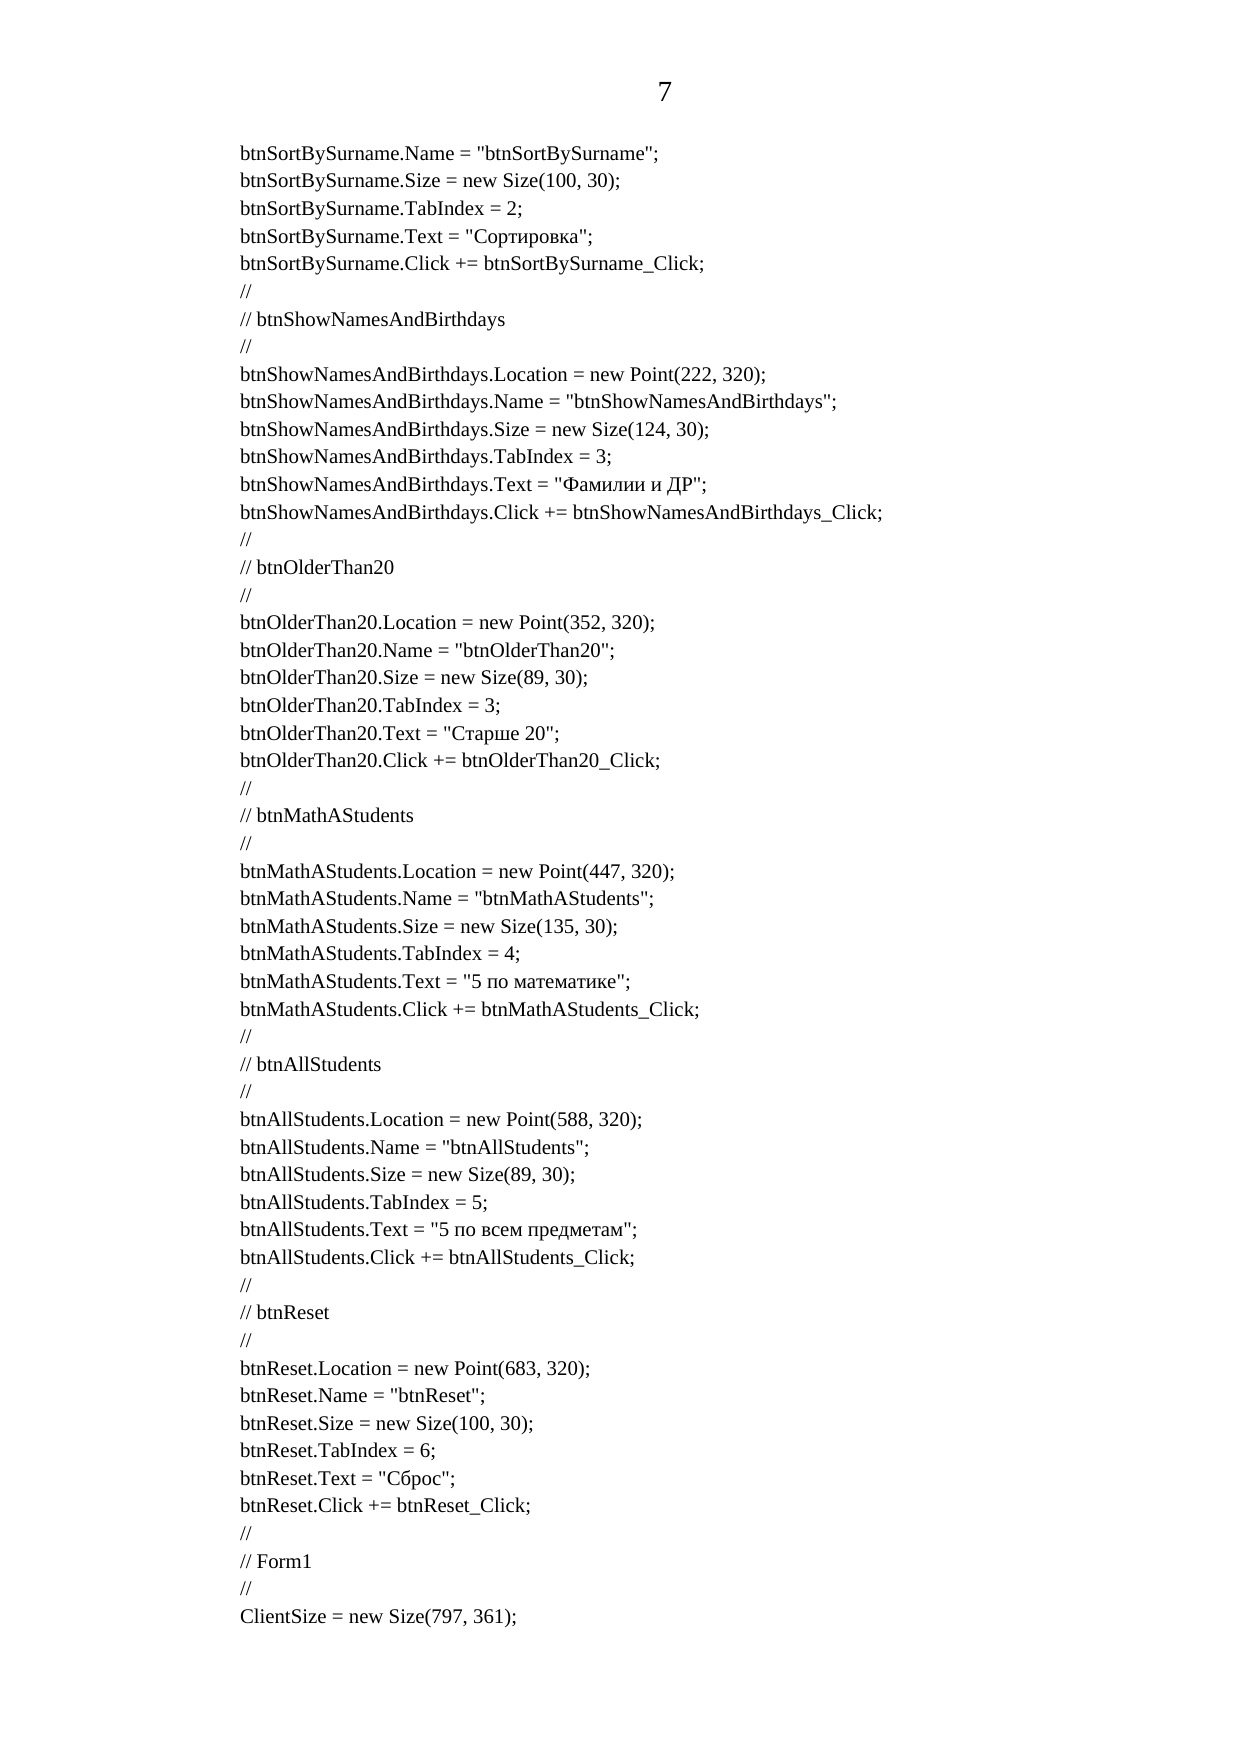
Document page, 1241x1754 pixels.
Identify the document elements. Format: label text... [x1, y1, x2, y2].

text btnReset.Size = new Size(100, 30); [177, 1411, 1152, 1435]
text // [177, 527, 1152, 551]
text // [177, 1273, 1152, 1297]
text btnShowNamesAndBirthdays.Size = new Size(124, 30); [177, 417, 1152, 441]
text // [177, 1521, 1152, 1545]
text btnReset.Text = "Сброс"; [177, 1466, 1152, 1490]
text // Form1 [177, 1549, 1152, 1573]
text btnReset.Location = new Point(683, 320); [177, 1355, 1152, 1379]
text btnMathAStudents.Location = new Point(447, 320); [177, 858, 1152, 883]
text btnSortBySurname.TabIndex = 2; [177, 196, 1152, 220]
text // [177, 1576, 1152, 1600]
text btnShowNamesAndBirthdays.Text = "Фамилии и ДР"; [177, 472, 1152, 496]
text btnShowNamesAndBirthdays.Location = new Point(222, 320); [177, 362, 1152, 386]
text btnOlderThan20.Location = new Point(352, 320); [177, 610, 1152, 634]
text // [177, 776, 1152, 800]
text btnAllStudents.Location = new Point(588, 320); [177, 1107, 1152, 1131]
text btnSortBySurname.Name = "btnSortBySurname"; [177, 141, 1152, 165]
text btnAllStudents.TabIndex = 5; [177, 1190, 1152, 1214]
text // [177, 279, 1152, 303]
text btnMathAStudents.Size = new Size(135, 30); [177, 914, 1152, 938]
text btnReset.TabIndex = 6; [177, 1438, 1152, 1462]
text btnShowNamesAndBirthdays.Name = "btnShowNamesAndBirthdays"; [177, 389, 1152, 413]
text btnAllStudents.Click += btnAllStudents_Click; [177, 1245, 1152, 1269]
text btnOlderThan20.TabIndex = 3; [177, 693, 1152, 717]
text // [177, 582, 1152, 607]
text btnSortBySurname.Click += btnSortBySurname_Click; [177, 251, 1152, 275]
text // [177, 1079, 1152, 1103]
text btnOlderThan20.Name = "btnOlderThan20"; [177, 638, 1152, 662]
text btnShowNamesAndBirthdays.TabIndex = 3; [177, 444, 1152, 468]
text // btnShowNamesAndBirthdays [177, 306, 1152, 331]
text // [177, 334, 1152, 358]
text btnAllStudents.Size = new Size(89, 30); [177, 1162, 1152, 1186]
text btnReset.Name = "btnReset"; [177, 1383, 1152, 1407]
text btnSortBySurname.Text = "Сортировка"; [177, 224, 1152, 248]
text btnSortBySurname.Size = new Size(100, 30); [177, 168, 1152, 192]
text btnShowNamesAndBirthdays.Click += btnShowNamesAndBirthdays_Click; [177, 500, 1152, 524]
text // [177, 1024, 1152, 1048]
text btnReset.Click += btnReset_Click; [177, 1493, 1152, 1517]
text btnMathAStudents.Click += btnMathAStudents_Click; [177, 997, 1152, 1021]
text // [177, 1328, 1152, 1352]
text ClientSize = new Size(797, 361); [177, 1604, 1152, 1628]
text // btnMathAStudents [177, 803, 1152, 827]
text // btnReset [177, 1300, 1152, 1324]
text // btnAllStudents [177, 1052, 1152, 1076]
text btnMathAStudents.TabIndex = 4; [177, 941, 1152, 965]
text btnOlderThan20.Size = new Size(89, 30); [177, 665, 1152, 689]
text btnMathAStudents.Text = "5 по математике"; [177, 969, 1152, 993]
text btnMathAStudents.Name = "btnMathAStudents"; [177, 886, 1152, 910]
text btnAllStudents.Name = "btnAllStudents"; [177, 1134, 1152, 1159]
text // [177, 831, 1152, 855]
text // btnOlderThan20 [177, 555, 1152, 579]
text btnOlderThan20.Click += btnOlderThan20_Click; [177, 748, 1152, 772]
text btnAllStudents.Text = "5 по всем предметам"; [177, 1217, 1152, 1241]
text btnOlderThan20.Text = "Старше 20"; [177, 721, 1152, 744]
